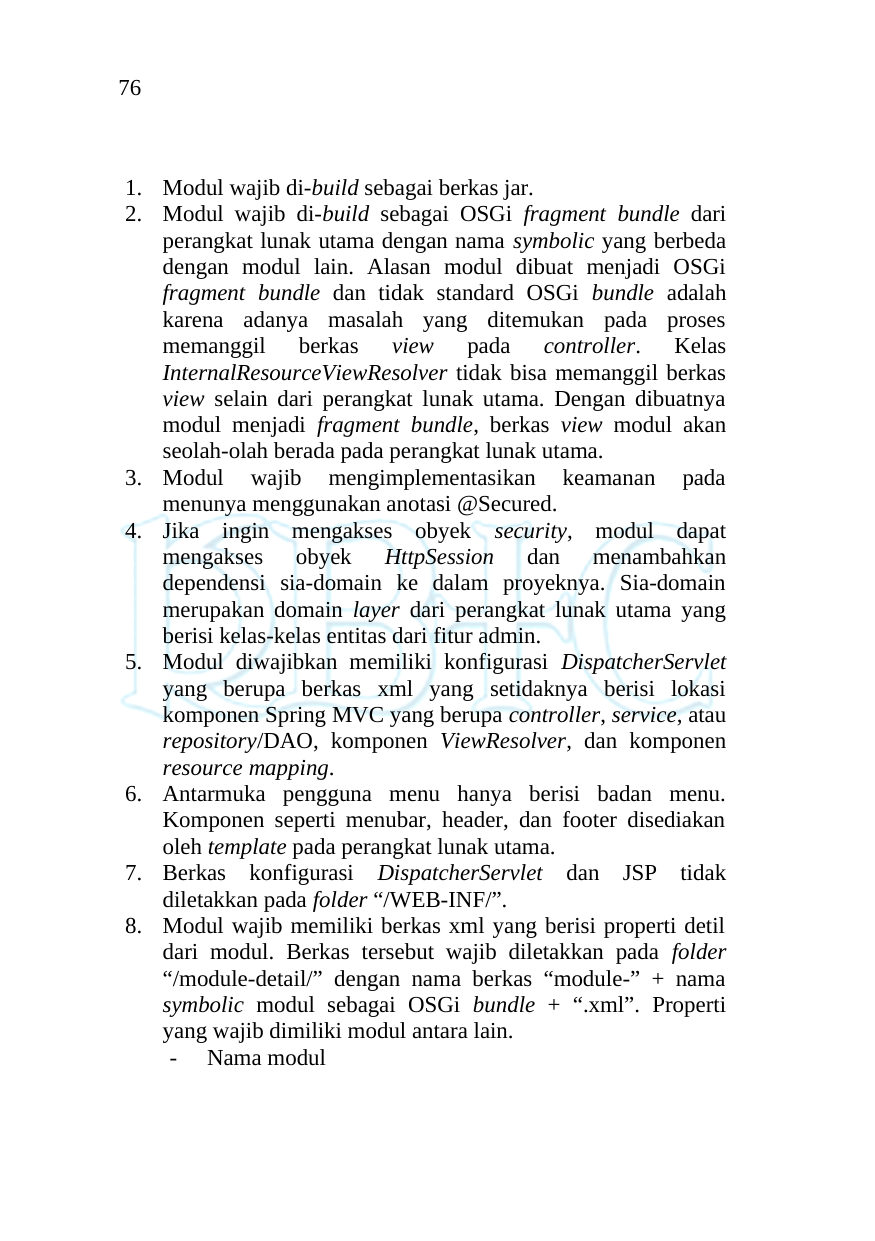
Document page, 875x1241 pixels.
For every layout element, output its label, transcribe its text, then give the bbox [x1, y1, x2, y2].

list Modul wajib memiliki berkas xml yang berisi properti detil dari modul. Berkas tersebut wajib diletakkan pada folder “/module-detail/” dengan nama berkas “module-” + nama symbolic modul sebagai OSGi bundle + “.xml”. Properti yang wajib dimiliki modul antara lain. [125, 912, 726, 1044]
list Antarmuka pengguna menu hanya berisi badan menu. Komponen seperti menubar, header, dan footer disediakan oleh template pada perangkat lunak utama. [125, 780, 726, 859]
list Modul diwajibkan memiliki konfigurasi DispatcherServlet yang berupa berkas xml yang setidaknya berisi lokasi komponen Spring MVC yang berupa controller, service, atau repository/DAO, komponen ViewResolver, dan komponen resource mapping. [125, 648, 726, 780]
list Modul wajib di-build sebagai berkas jar. [125, 174, 726, 200]
list Modul wajib di-build sebagai OSGi fragment bundle dari perangkat lunak utama dengan nama symbolic yang berbeda dengan modul lain. Alasan modul dibuat menjadi OSGi fragment bundle dan tidak standard OSGi bundle adalah karena adanya masalah yang ditemukan pada proses memanggil berkas view pada controller. Kelas InternalResourceViewResolver tidak bisa memanggil berkas view selain dari perangkat lunak utama. Dengan dibuatnya modul menjadi fragment bundle, berkas view modul akan seolah-olah berada pada perangkat lunak utama. [125, 200, 726, 464]
list Berkas konfigurasi DispatcherServlet dan JSP tidak diletakkan pada folder “/WEB-INF/”. [125, 859, 726, 912]
list Jika ingin mengakses obyek security, modul dapat mengakses obyek HttpSession dan menambahkan dependensi sia-domain ke dalam proyeknya. Sia-domain merupakan domain layer dari perangkat lunak utama yang berisi kelas-kelas entitas dari fitur admin. [125, 517, 726, 648]
list Nama modul [169, 1044, 726, 1070]
list Modul wajib mengimplementasikan keamanan pada menunya menggunakan anotasi @Secured. [125, 464, 726, 517]
